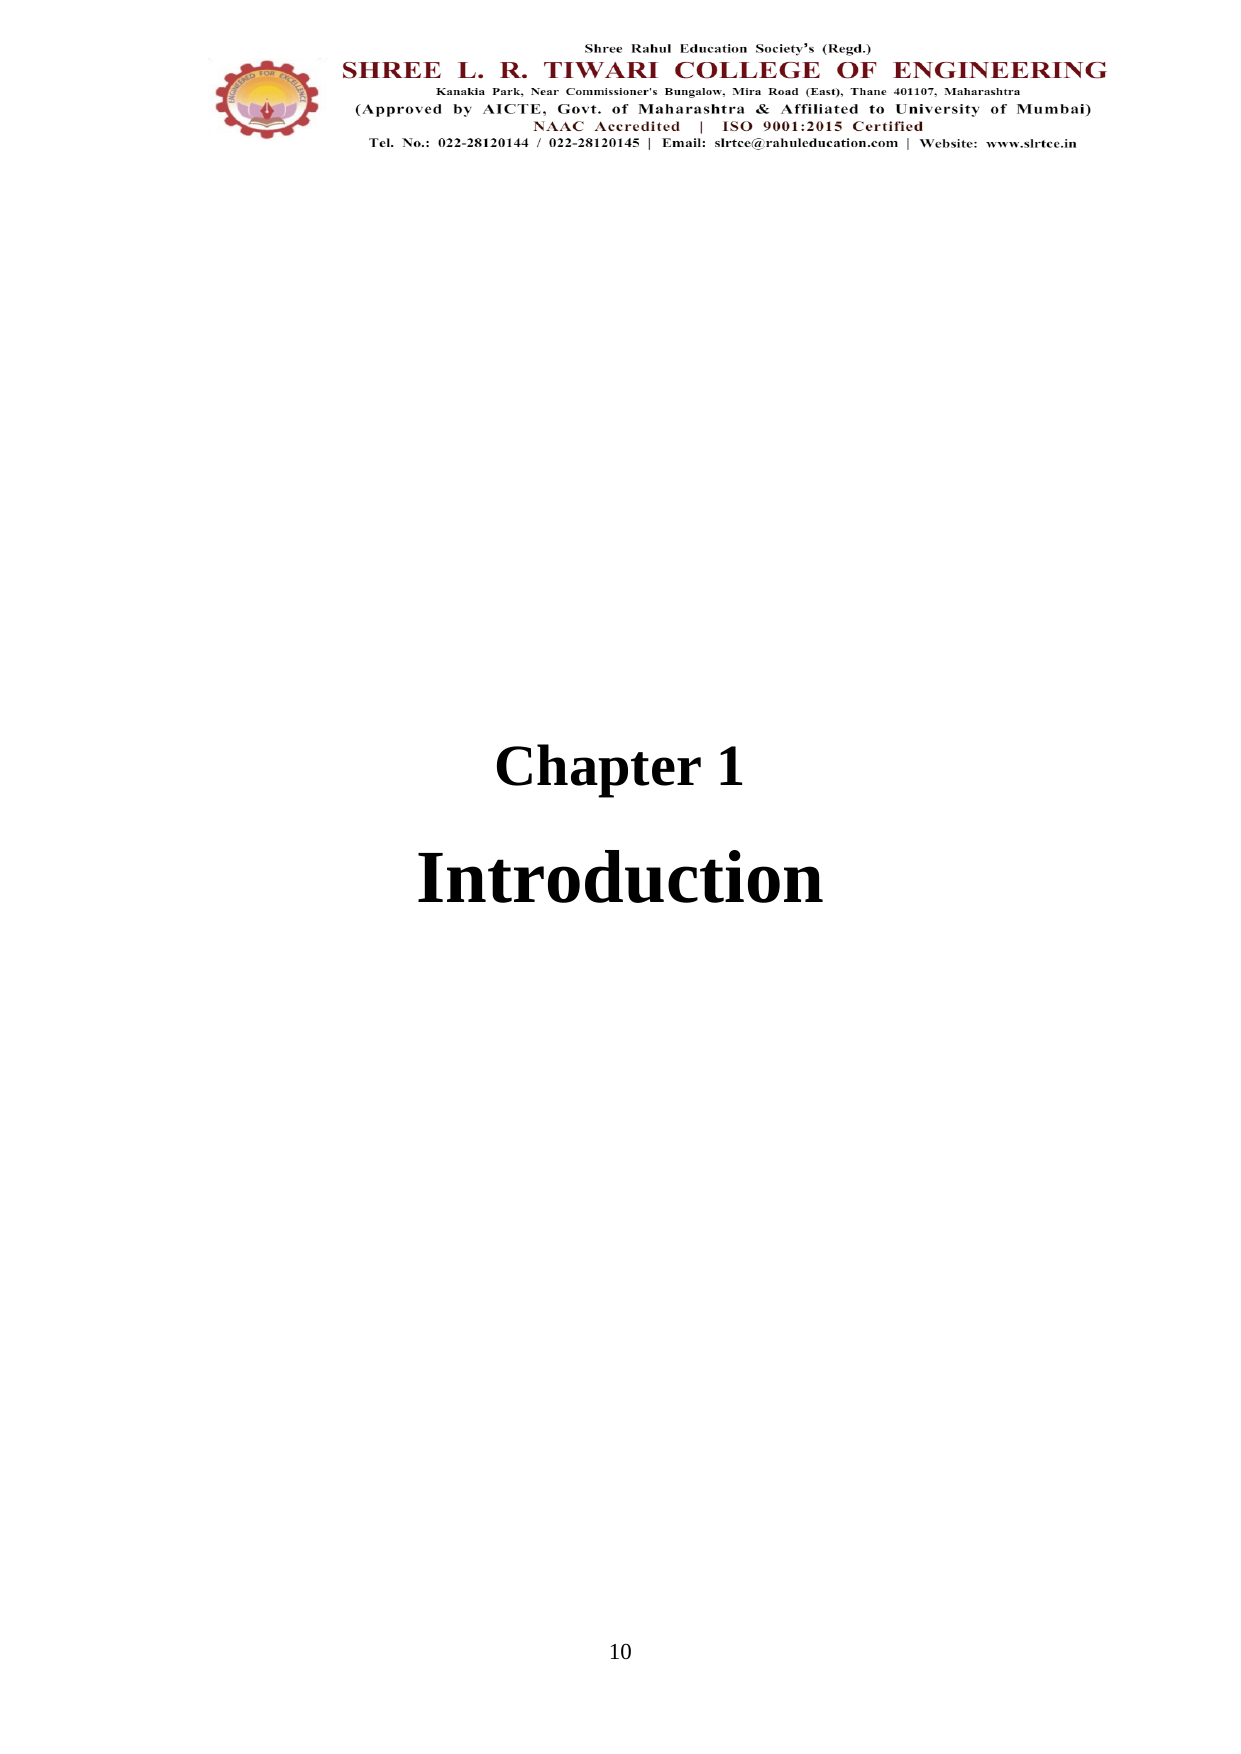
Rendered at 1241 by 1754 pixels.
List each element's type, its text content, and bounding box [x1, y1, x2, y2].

picture [150, 26, 1164, 169]
text Introduction [150, 832, 1090, 918]
text Chapter 1 [150, 731, 1090, 798]
